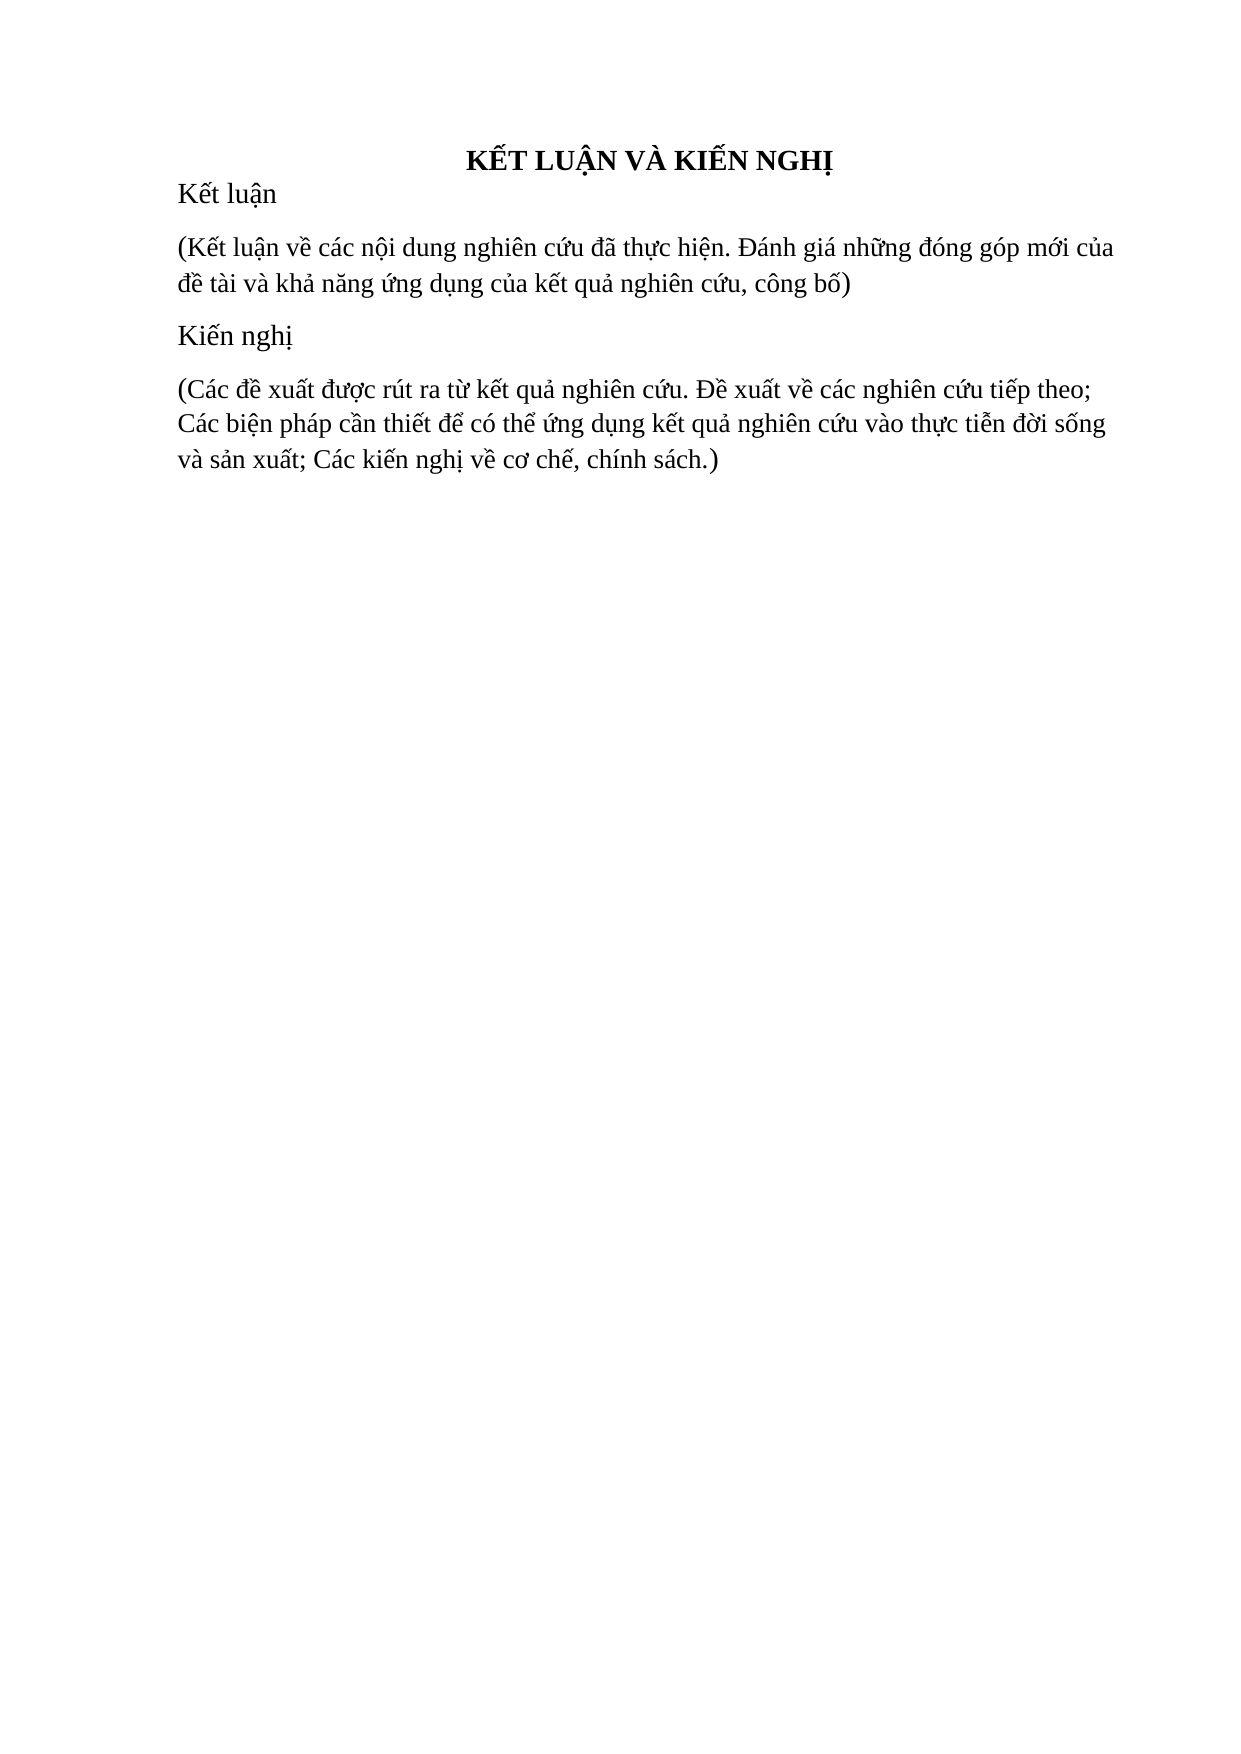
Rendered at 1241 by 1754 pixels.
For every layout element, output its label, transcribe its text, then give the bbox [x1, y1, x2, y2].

text (Kết luận về các nội dung nghiên cứu đã thực hiện. Đánh giá những đóng góp mới của đề tài và khả năng ứng dụng của kết quả nghiên cứu, công bố) [177, 229, 1122, 299]
text Kiến nghị [177, 318, 1122, 352]
text Kết luận [177, 177, 1122, 210]
subtitle KẾT LUẬN VÀ KIẾN NGHỊ [177, 143, 1122, 177]
text (Các đề xuất được rút ra từ kết quả nghiên cứu. Đề xuất về các nghiên cứu tiếp theo; Các biện pháp cần thiết để có thể ứng dụng kết quả nghiên cứu vào thực tiễn đời sống và sản xuất; Các kiến nghị về cơ chế, chính sách.) [177, 371, 1122, 474]
